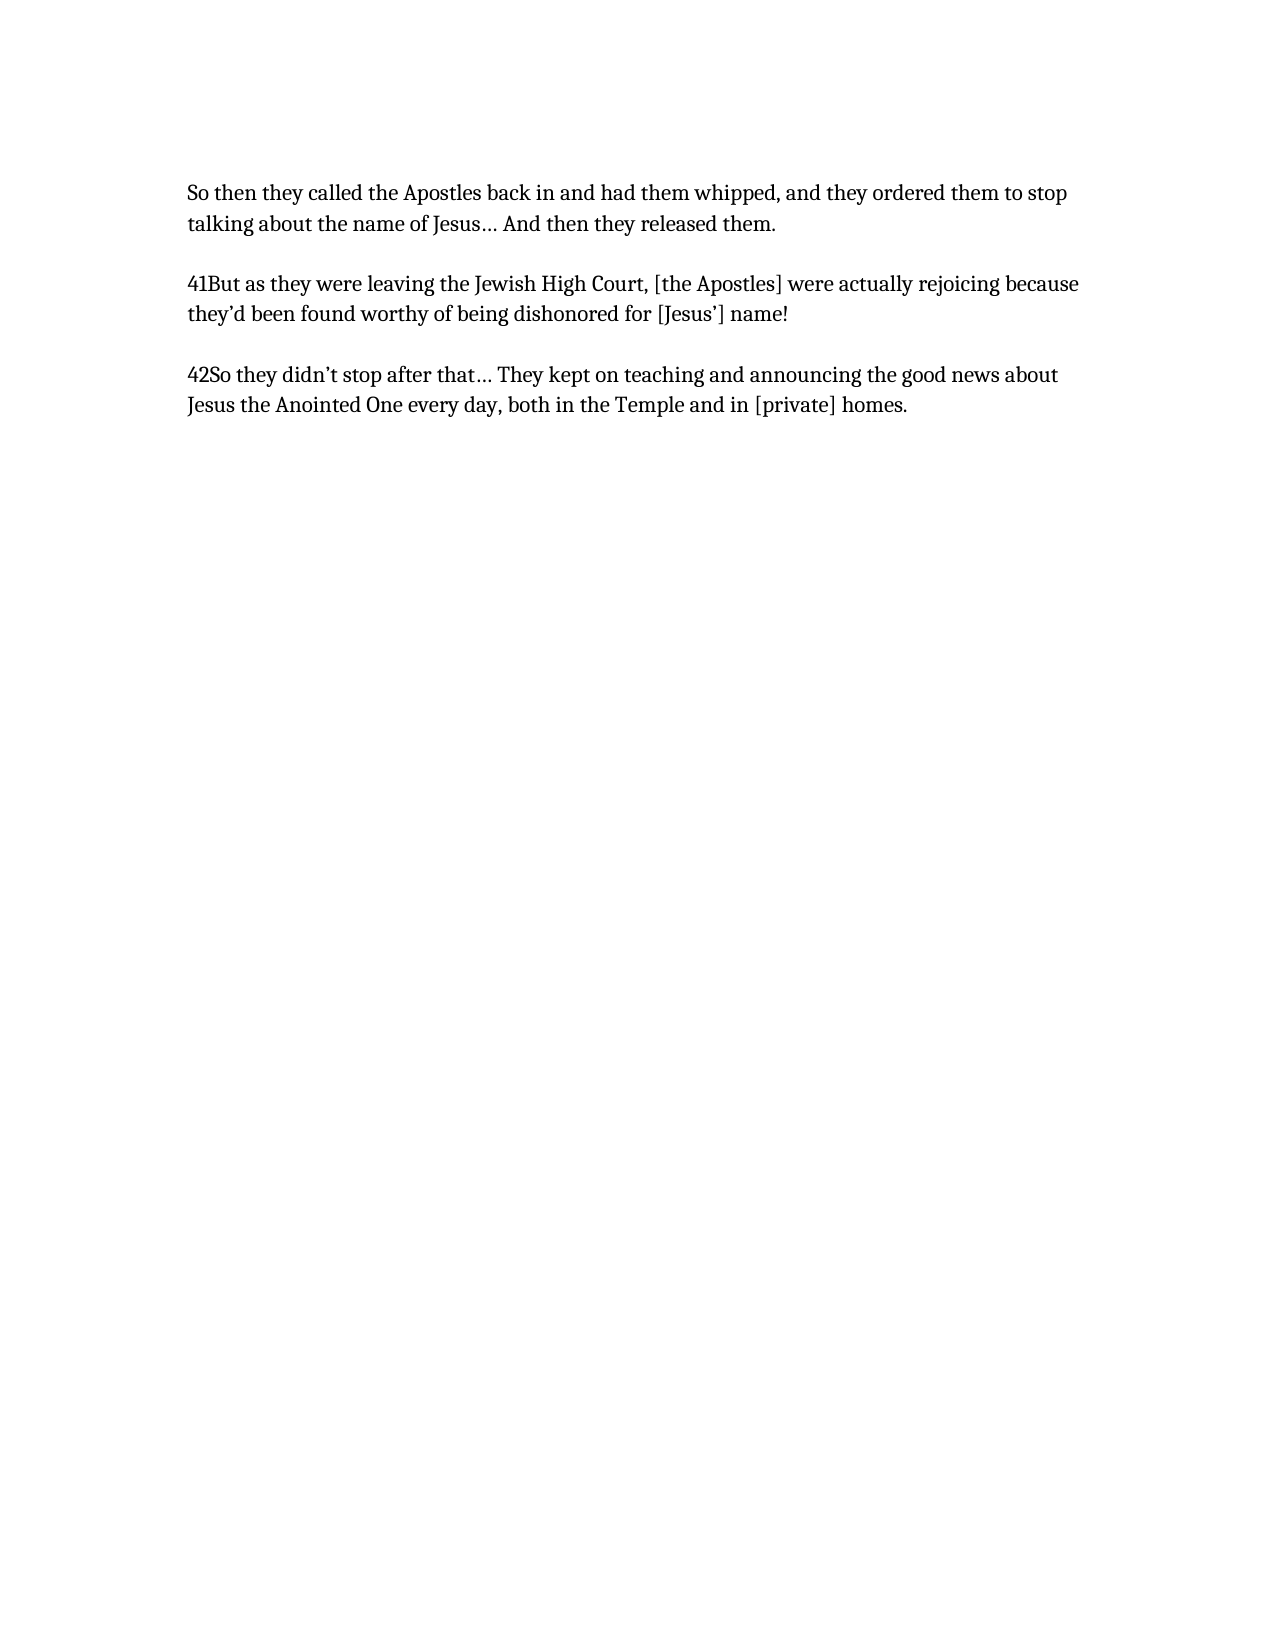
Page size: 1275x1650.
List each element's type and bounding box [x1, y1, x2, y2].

text [187, 150, 1087, 448]
